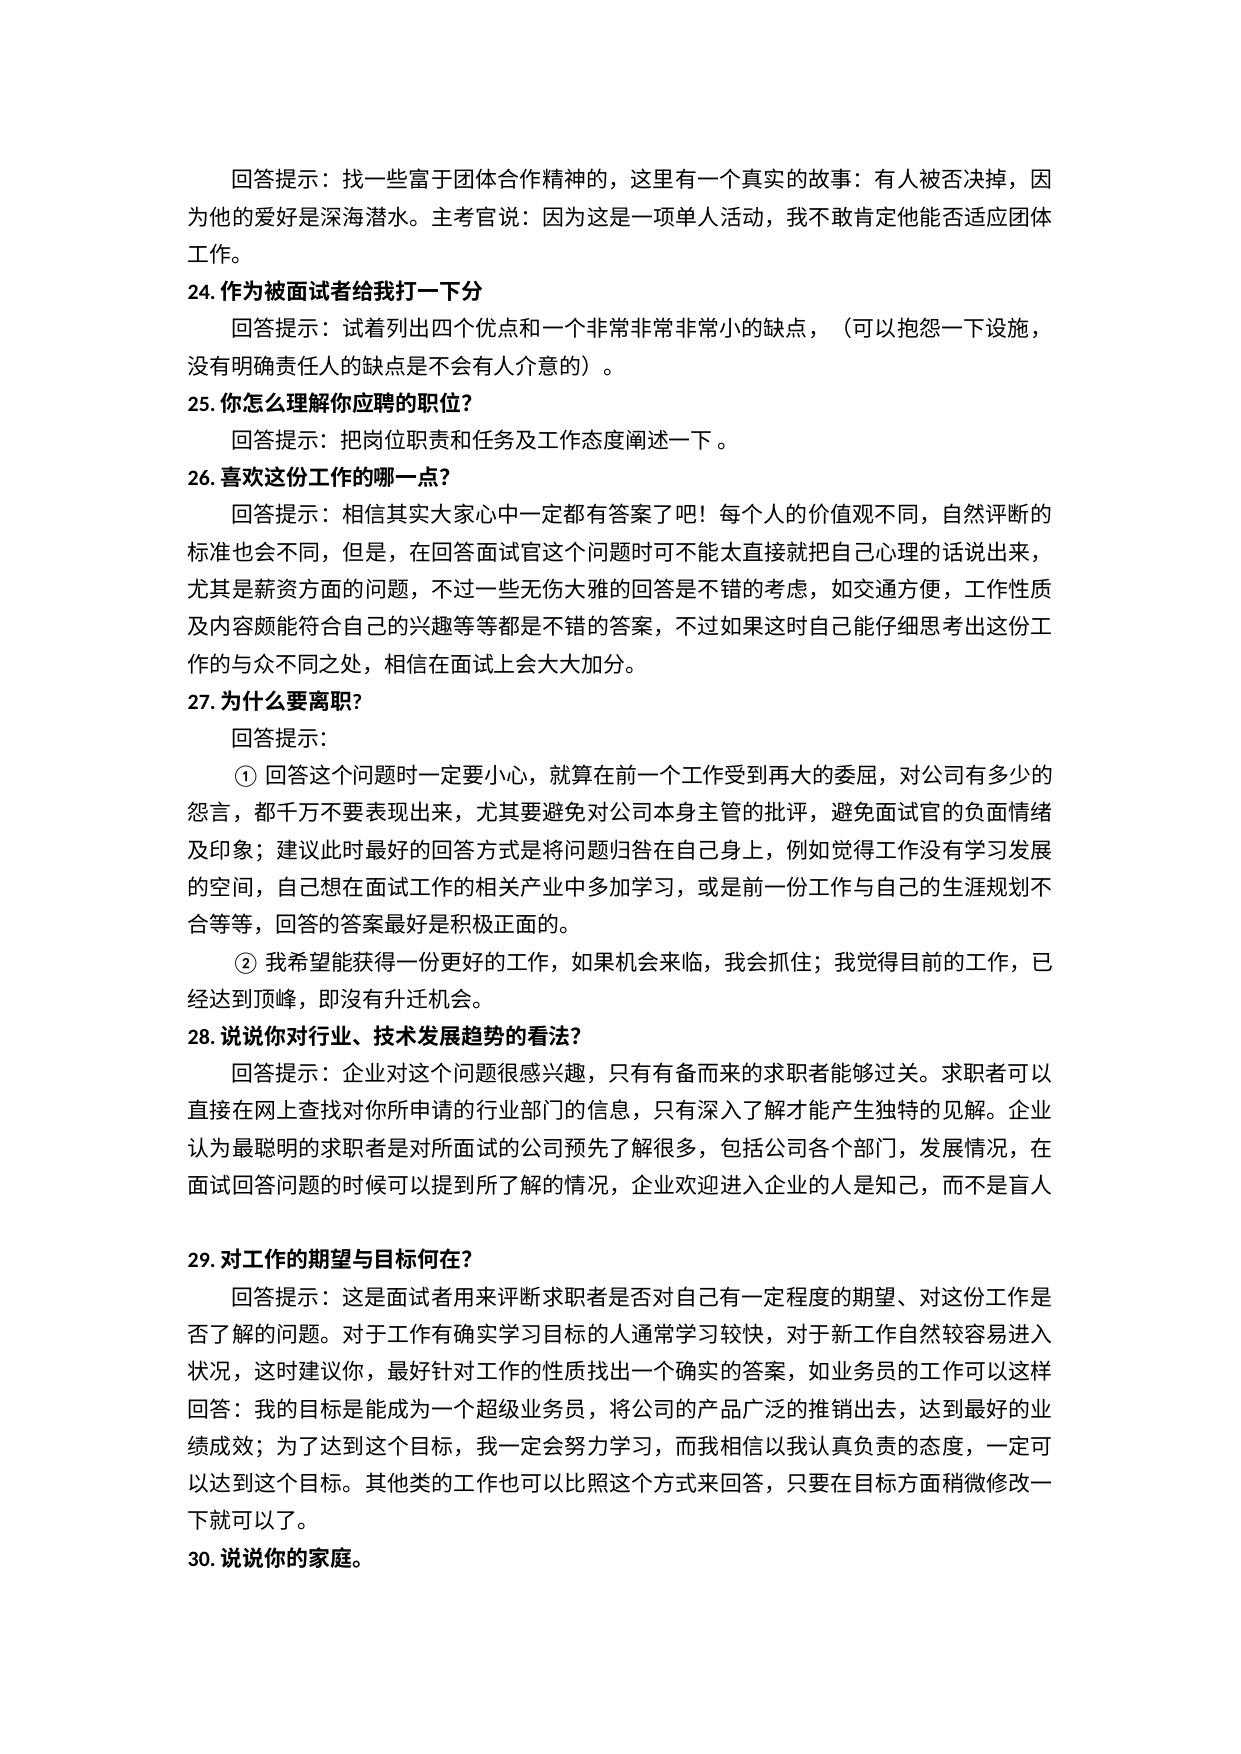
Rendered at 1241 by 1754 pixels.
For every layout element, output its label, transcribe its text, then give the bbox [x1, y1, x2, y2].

text 回答提示：试着列出四个优点和一个非常非常非常小的缺点，（可以抱怨一下设施，没有明确责任人的缺点是不会有人介意的）。 [187, 311, 1053, 381]
text ② 我希望能获得一份更好的工作，如果机会来临，我会抓住；我觉得目前的工作，已经达到顶峰，即沒有升迁机会。 [187, 944, 1053, 1014]
text 28. 说说你对行业、技术发展趋势的看法？ [187, 1018, 1053, 1051]
text 回答提示：找一些富于团体合作精神的，这里有一个真实的故事：有人被否决掉，因为他的爱好是深海潜水。主考官说：因为这是一项单人活动，我不敢肯定他能否适应团体工作。 [187, 162, 1053, 269]
text ① 回答这个问题时一定要小心，就算在前一个工作受到再大的委屈，对公司有多少的怨言，都千万不要表现出来，尤其要避免对公司本身主管的批评，避免面试官的负面情绪及印象；建议此时最好的回答方式是将问题归咎在自己身上，例如觉得工作没有学习发展的空间，自己想在面试工作的相关产业中多加学习，或是前一份工作与自己的生涯规划不合等等，回答的答案最好是积极正面的。 [187, 758, 1053, 939]
text 26. 喜欢这份工作的哪一点？ [187, 460, 1053, 492]
text 回答提示： [187, 721, 1053, 753]
text 回答提示：相信其实大家心中一定都有答案了吧！每个人的价值观不同，自然评断的标准也会不同，但是，在回答面试官这个问题时可不能太直接就把自己心理的话说出来，尤其是薪资方面的问题，不过一些无伤大雅的回答是不错的考虑，如交通方便，工作性质及内容颇能符合自己的兴趣等等都是不错的答案，不过如果这时自己能仔细思考出这份工作的与众不同之处，相信在面试上会大大加分。 [187, 497, 1053, 679]
text 回答提示：把岗位职责和任务及工作态度阐述一下 。 [187, 423, 1053, 455]
text 30. 说说你的家庭。 [187, 1540, 1053, 1573]
text 24. 作为被面试者给我打一下分 [187, 274, 1053, 306]
text 回答提示：这是面试者用来评断求职者是否对自己有一定程度的期望、对这份工作是否了解的问题。对于工作有确实学习目标的人通常学习较快，对于新工作自然较容易进入状况，这时建议你，最好针对工作的性质找出一个确实的答案，如业务员的工作可以这样回答：我的目标是能成为一个超级业务员，将公司的产品广泛的推销出去，达到最好的业绩成效；为了达到这个目标，我一定会努力学习，而我相信以我认真负责的态度，一定可以达到这个目标。其他类的工作也可以比照这个方式来回答，只要在目标方面稍微修改一下就可以了。 [187, 1279, 1053, 1536]
text 回答提示：企业对这个问题很感兴趣，只有有备而来的求职者能够过关。求职者可以直接在网上查找对你所申请的行业部门的信息，只有深入了解才能产生独特的见解。企业认为最聪明的求职者是对所面试的公司预先了解很多，包括公司各个部门，发展情况，在面试回答问题的时候可以提到所了解的情况，企业欢迎进入企业的人是知己，而不是盲人。 [187, 1056, 1053, 1237]
text 27. 为什么要离职? [187, 683, 1053, 716]
text 29. 对工作的期望与目标何在？ [187, 1242, 1053, 1274]
text 25. 你怎么理解你应聘的职位？ [187, 385, 1053, 418]
